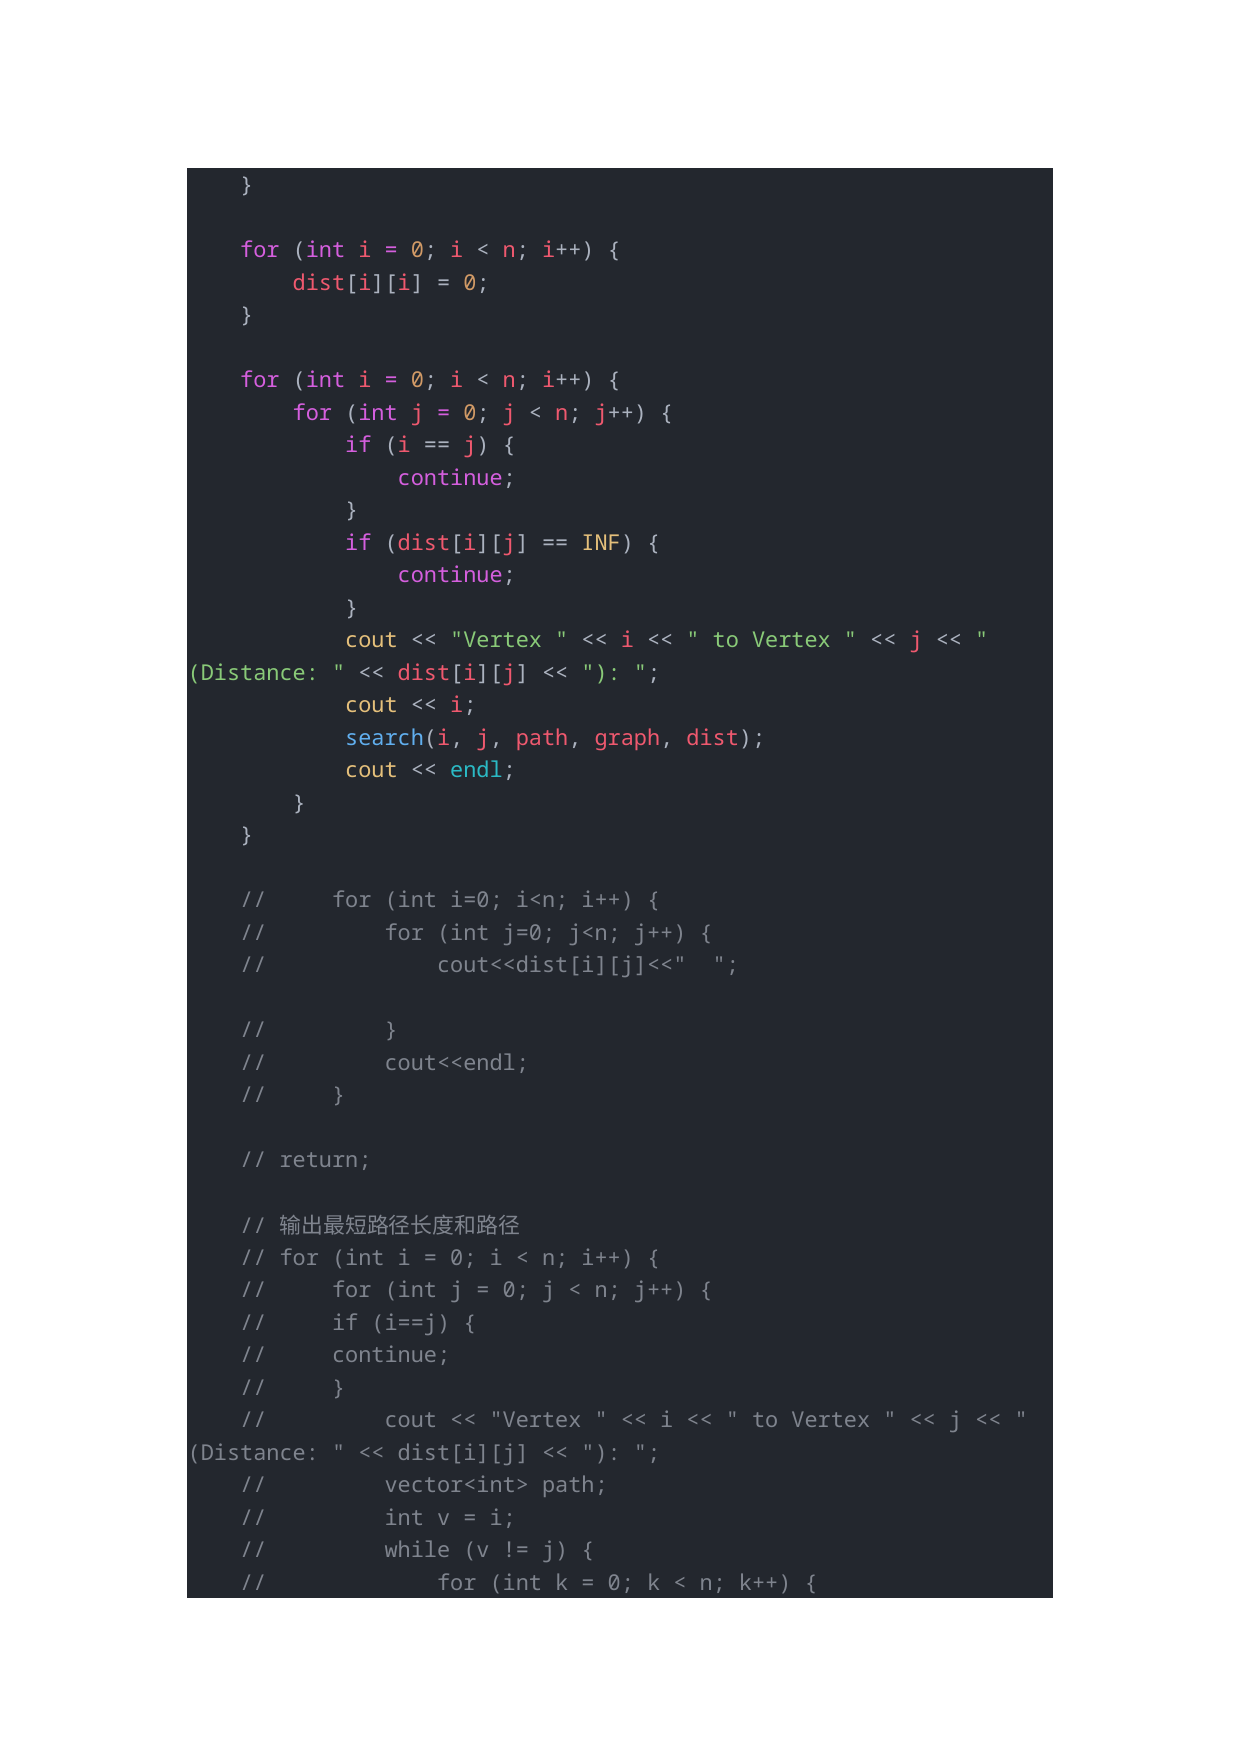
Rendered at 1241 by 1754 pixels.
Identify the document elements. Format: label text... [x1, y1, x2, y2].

text } [187, 818, 1053, 851]
text // for (int j = 0; j < n; j++) { [187, 1273, 1053, 1306]
text // if (i==j) { [187, 1306, 1053, 1338]
text // cout<<endl; [187, 1046, 1053, 1078]
text } [187, 591, 1053, 623]
text search(i, j, path, graph, dist); [187, 721, 1053, 753]
text for (int i = 0; i < n; i++) { [187, 233, 1053, 266]
text continue; [187, 558, 1053, 591]
text if (i == j) { [187, 428, 1053, 461]
text if (dist[i][j] == INF) { [187, 526, 1053, 558]
text // for (int i = 0; i < n; i++) { [187, 1241, 1053, 1273]
text } [187, 298, 1053, 331]
text // vector<int> path; [187, 1468, 1053, 1501]
text // for (int i=0; i<n; i++) { [187, 883, 1053, 916]
text // } [187, 1078, 1053, 1111]
text continue; [187, 461, 1053, 493]
text cout << endl; [187, 753, 1053, 786]
text // } [187, 1013, 1053, 1046]
text // int v = i; [187, 1501, 1053, 1533]
text // for (int k = 0; k < n; k++) { [187, 1566, 1053, 1598]
text // for (int j=0; j<n; j++) { [187, 916, 1053, 948]
text // 输出最短路径长度和路径 [187, 1208, 1053, 1241]
text // return; [187, 1143, 1053, 1176]
text dist[i][i] = 0; [187, 266, 1053, 298]
text } [187, 168, 1053, 201]
text } [187, 786, 1053, 818]
text // cout << "Vertex " << i << " to Vertex " << j << " (Distance: " << dist[i][j] << "): "; [187, 1403, 1053, 1468]
text cout << i; [187, 688, 1053, 721]
text for (int i = 0; i < n; i++) { [187, 363, 1053, 396]
text // continue; [187, 1338, 1053, 1371]
text // cout<<dist[i][j]<<" "; [187, 948, 1053, 981]
text } [187, 493, 1053, 526]
text for (int j = 0; j < n; j++) { [187, 396, 1053, 428]
text // } [187, 1371, 1053, 1403]
text // while (v != j) { [187, 1533, 1053, 1566]
text cout << "Vertex " << i << " to Vertex " << j << " (Distance: " << dist[i][j] << "): "; [187, 623, 1053, 688]
